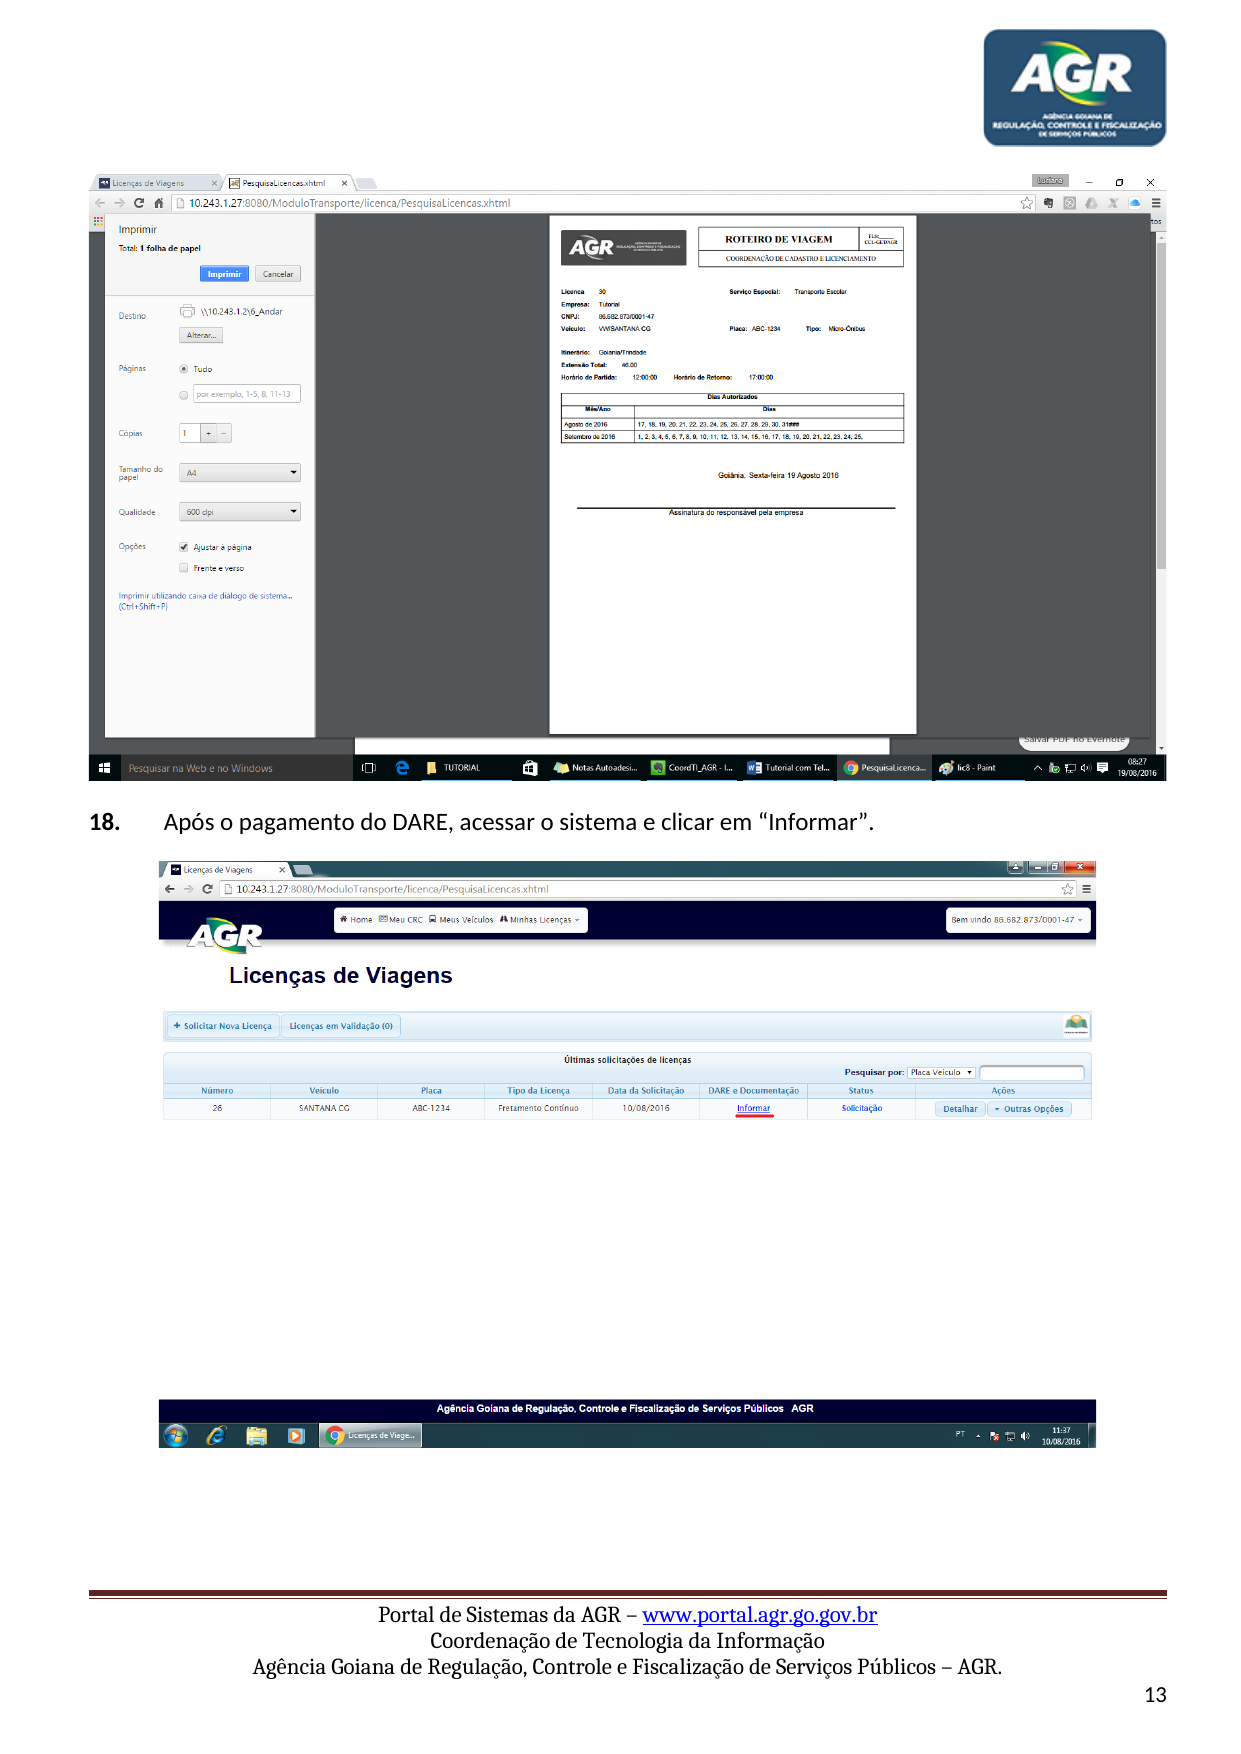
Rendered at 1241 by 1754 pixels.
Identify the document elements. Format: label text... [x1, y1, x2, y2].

picture [88, 174, 1167, 781]
picture [983, 29, 1167, 147]
list Após o pagamento do DARE, acessar o sistema e clicar em “Informar”. [89, 806, 1167, 837]
picture [158, 861, 1097, 1448]
